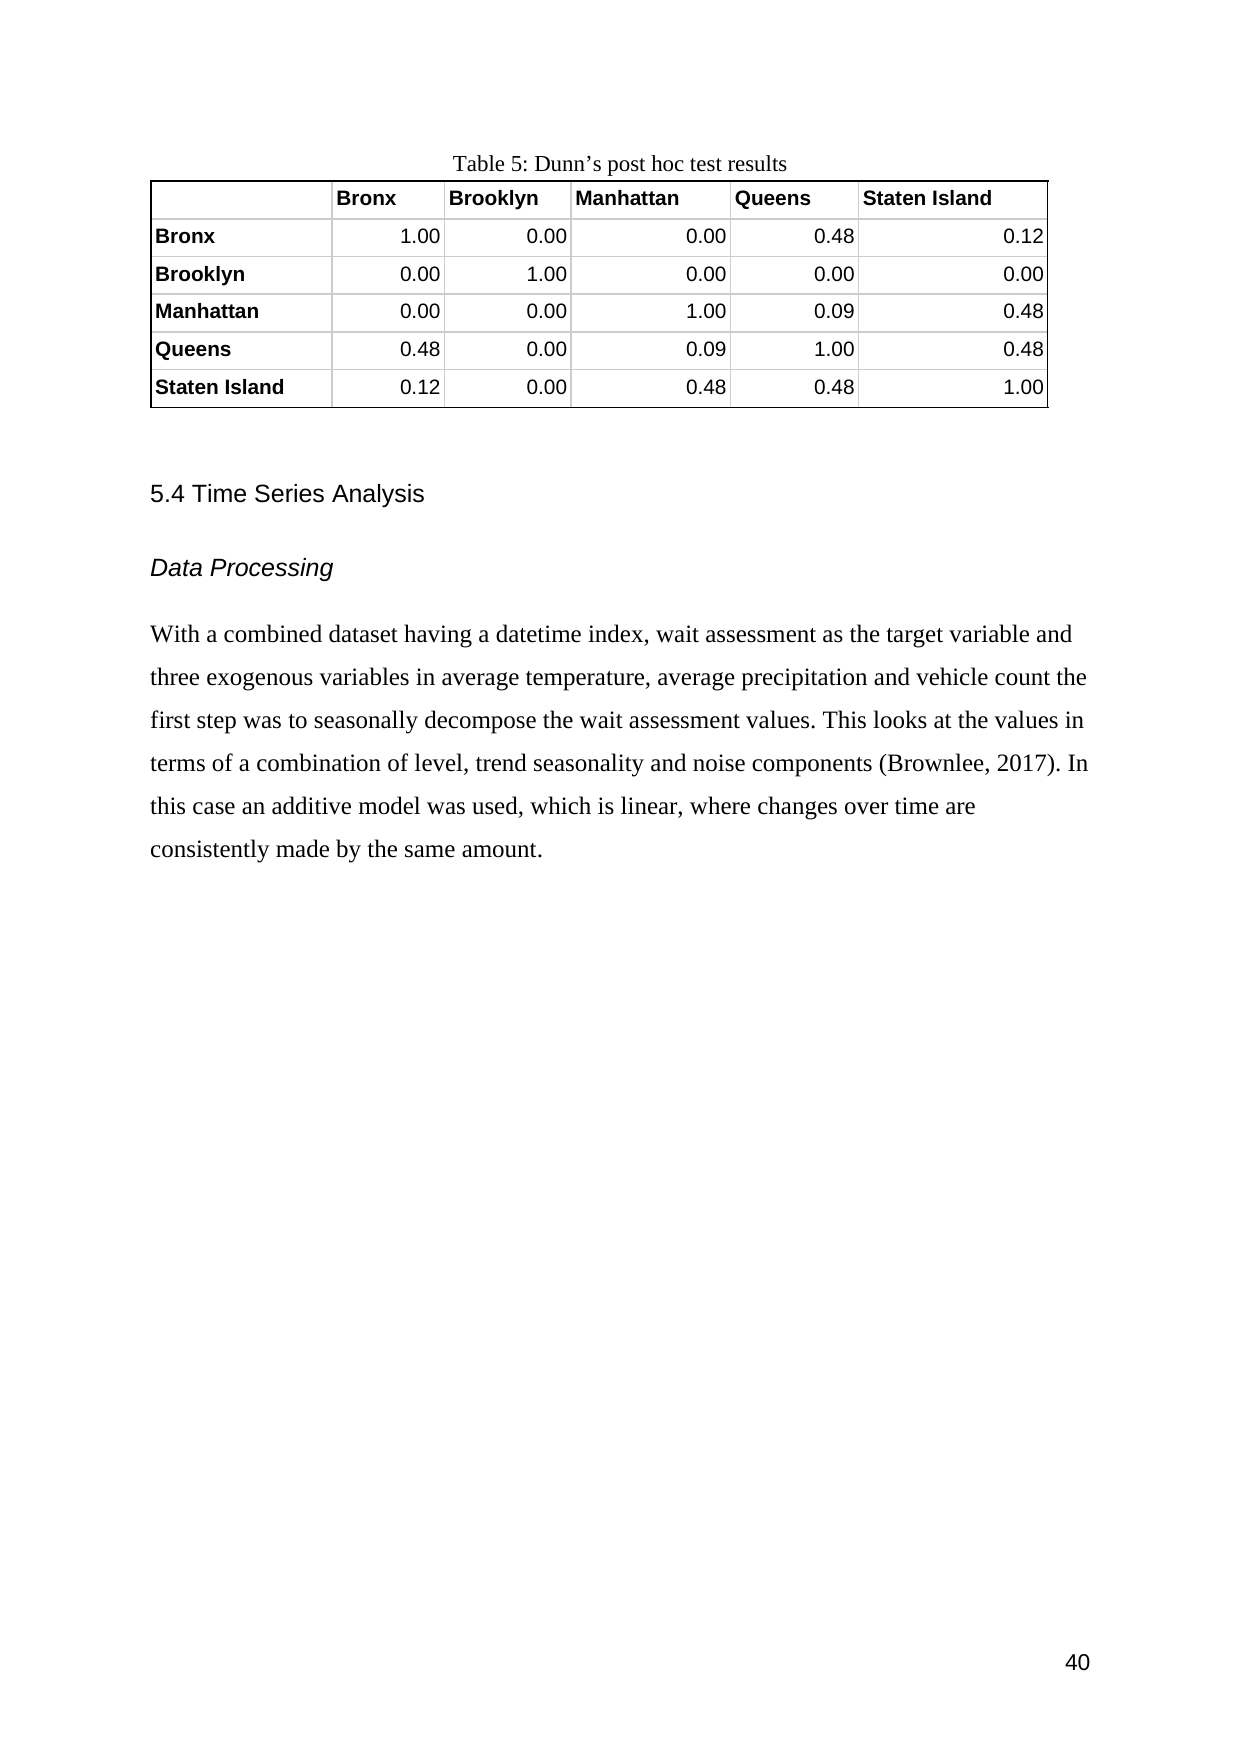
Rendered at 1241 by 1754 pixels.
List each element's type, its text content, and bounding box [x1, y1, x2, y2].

table_cell Staten Island [152, 370, 331, 406]
table_cell 0.00 [445, 295, 570, 331]
table_cell 0.48 [572, 370, 730, 406]
text With a combined dataset having a datetime index, wait assessment as the target variable and three exogenous variables in average temperature, average precipitation and vehicle count the first step was to seasonally decompose the wait assessment values. This looks at the values in terms of a combination of level, trend seasonality and noise components (Brownlee, 2017). In this case an additive model was used, which is linear, where changes over time are consistently made by the same amount. [150, 619, 1090, 863]
table_cell 1.00 [859, 370, 1047, 406]
table_cell 1.00 [731, 333, 858, 369]
table_cell 0.00 [859, 257, 1047, 293]
table_cell 0.00 [445, 333, 570, 369]
table_cell 0.00 [572, 257, 730, 293]
subtitle 5.4 Time Series Analysis [150, 478, 1090, 507]
table_cell 0.12 [859, 220, 1047, 256]
table_cell 0.00 [333, 295, 444, 331]
table_header [152, 182, 331, 218]
table_cell 1.00 [333, 220, 444, 256]
table_header Queens [731, 182, 858, 218]
table_cell 0.00 [572, 220, 730, 256]
table_cell 0.12 [333, 370, 444, 406]
table_cell 0.09 [572, 333, 730, 369]
table_cell 1.00 [445, 257, 570, 293]
table_cell 0.09 [731, 295, 858, 331]
table_cell 0.00 [731, 257, 858, 293]
table_header Bronx [333, 182, 444, 218]
table_cell Brooklyn [152, 257, 331, 293]
table_cell Manhattan [152, 295, 331, 331]
table_header Brooklyn [445, 182, 570, 218]
text Table 5: Dunn’s post hoc test results [150, 150, 1090, 176]
table_cell 0.48 [731, 370, 858, 406]
table_cell Bronx [152, 220, 331, 256]
table_cell 1.00 [572, 295, 730, 331]
table_cell 0.00 [445, 370, 570, 406]
table_header Staten Island [859, 182, 1047, 218]
table_cell 0.48 [859, 295, 1047, 331]
table_cell 0.00 [445, 220, 570, 256]
table_cell 0.48 [859, 333, 1047, 369]
table_cell Queens [152, 333, 331, 369]
table_header Manhattan [572, 182, 730, 218]
table_cell 0.48 [731, 220, 858, 256]
table_cell 0.48 [333, 333, 444, 369]
text Data Processing [150, 553, 1090, 582]
table_cell 0.00 [333, 257, 444, 293]
